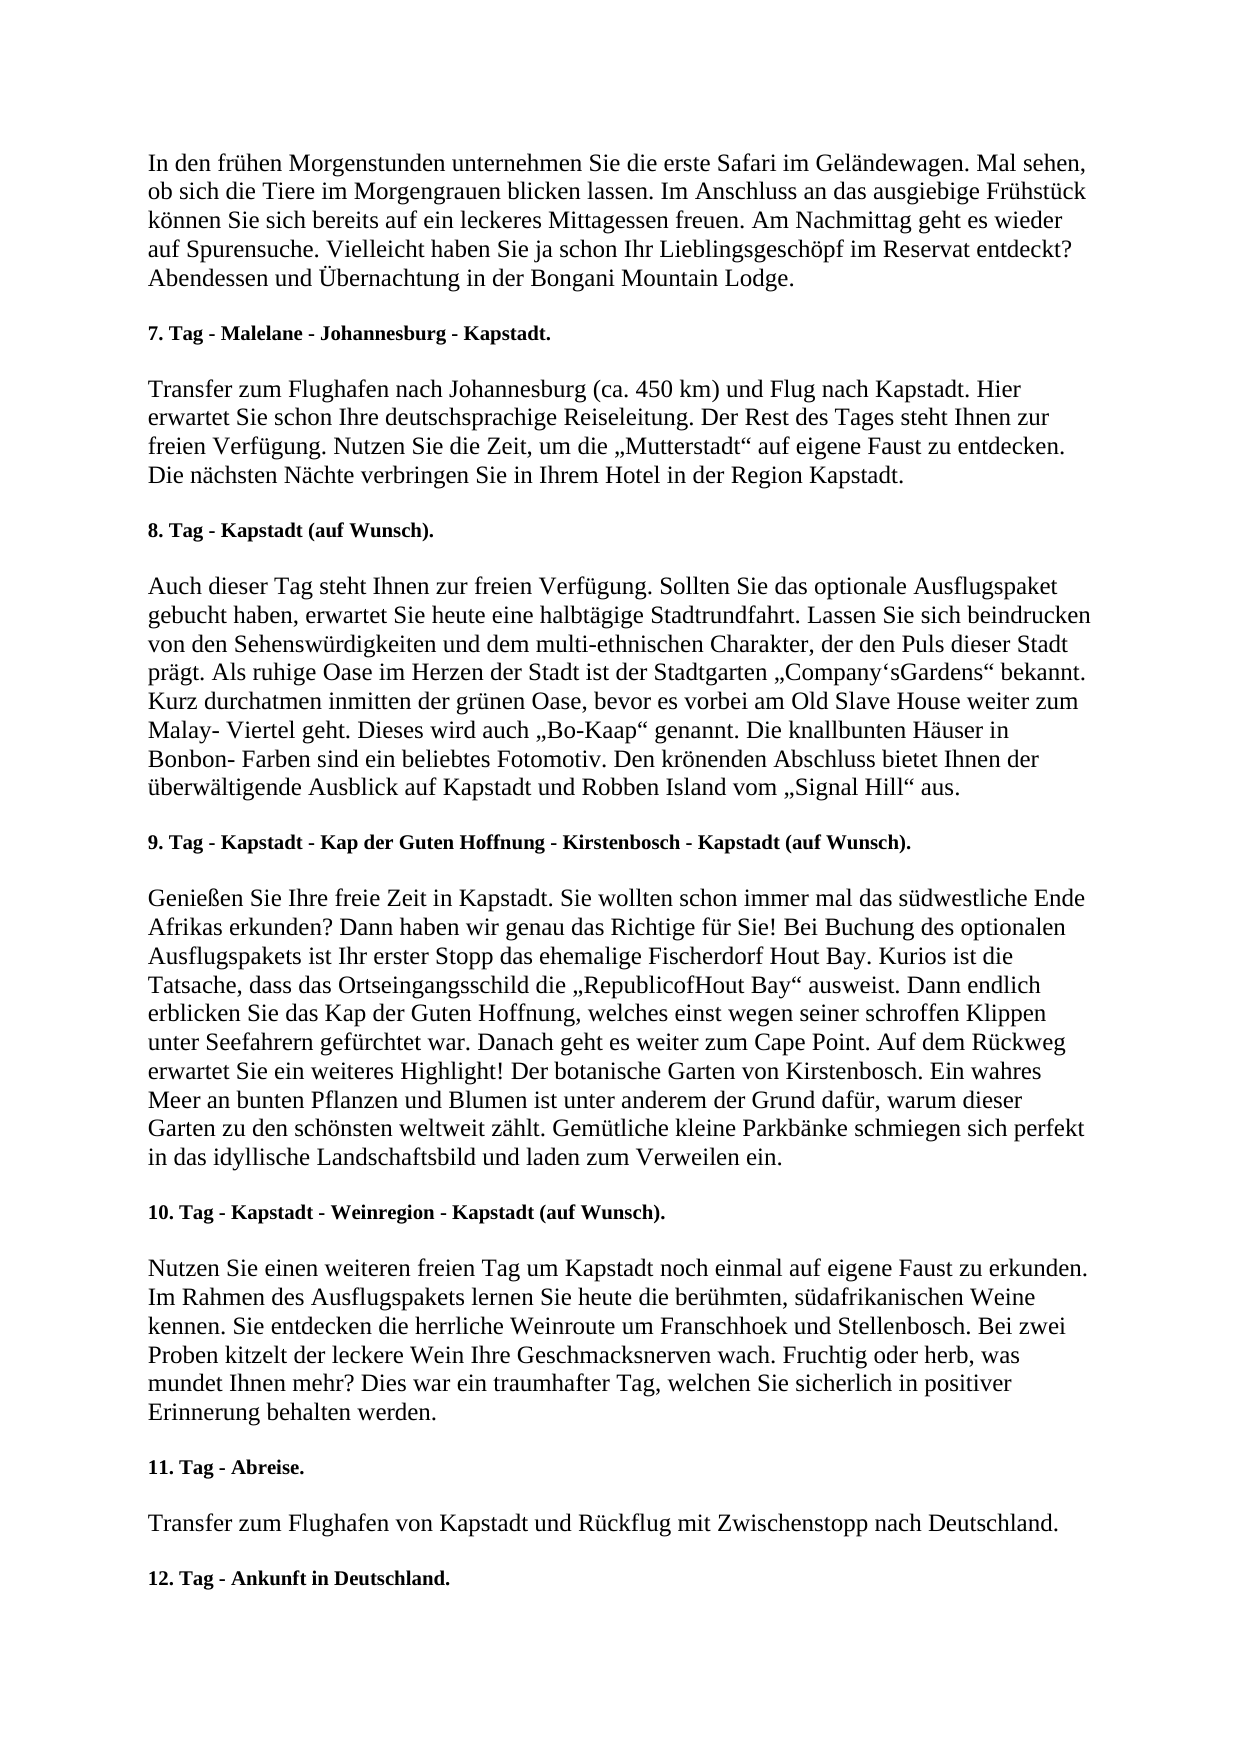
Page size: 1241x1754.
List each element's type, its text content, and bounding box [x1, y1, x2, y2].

text Transfer zum Flughafen nach Johannesburg (ca. 450 km) und Flug nach Kapstadt. Hier erwartet Sie schon Ihre deutschsprachige Reiseleitung. Der Rest des Tages steht Ihnen zur freien Verfügung. Nutzen Sie die Zeit, um die „Mutterstadt“ auf eigene Faust zu entdecken. Die nächsten Nächte verbringen Sie in Ihrem Hotel in der Region Kapstadt. [148, 374, 1093, 489]
text 12. Tag - Ankunft in Deutschland. [148, 1566, 1093, 1590]
text 10. Tag - Kapstadt - Weinregion - Kapstadt (auf Wunsch). [148, 1200, 1093, 1224]
text In den frühen Morgenstunden unternehmen Sie die erste Safari im Geländewagen. Mal sehen, ob sich die Tiere im Morgengrauen blicken lassen. Im Anschluss an das ausgiebige Frühstück können Sie sich bereits auf ein leckeres Mittagessen freuen. Am Nachmittag geht es wieder auf Spurensuche. Vielleicht haben Sie ja schon Ihr Lieblingsgeschöpf im Reservat entdeckt? Abendessen und Übernachtung in der Bongani Mountain Lodge. [148, 148, 1093, 291]
text Auch dieser Tag steht Ihnen zur freien Verfügung. Sollten Sie das optionale Ausflugspaket gebucht haben, erwartet Sie heute eine halbtägige Stadtrundfahrt. Lassen Sie sich beindrucken von den Sehenswürdigkeiten und dem multi-ethnischen Charakter, der den Puls dieser Stadt prägt. Als ruhige Oase im Herzen der Stadt ist der Stadtgarten „Company‘sGardens“ bekannt. Kurz durchatmen inmitten der grünen Oase, bevor es vorbei am Old Slave House weiter zum Malay- Viertel geht. Dieses wird auch „Bo-Kaap“ genannt. Die knallbunten Häuser in Bonbon- Farben sind ein beliebtes Fotomotiv. Den krönenden Abschluss bietet Ihnen der überwältigende Ausblick auf Kapstadt und Robben Island vom „Signal Hill“ aus. [148, 571, 1093, 801]
text Nutzen Sie einen weiteren freien Tag um Kapstadt noch einmal auf eigene Faust zu erkunden. Im Rahmen des Ausflugspakets lernen Sie heute die berühmten, südafrikanischen Weine kennen. Sie entdecken die herrliche Weinroute um Franschhoek und Stellenbosch. Bei zwei Proben kitzelt der leckere Wein Ihre Geschmacksnerven wach. Fruchtig oder herb, was mundet Ihnen mehr? Dies war ein traumhafter Tag, welchen Sie sicherlich in positiver Erinnerung behalten werden. [148, 1253, 1093, 1426]
text 7. Tag - Malelane - Johannesburg - Kapstadt. [148, 321, 1093, 344]
text Genießen Sie Ihre freie Zeit in Kapstadt. Sie wollten schon immer mal das südwestliche Ende Afrikas erkunden? Dann haben wir genau das Richtige für Sie! Bei Buchung des optionalen Ausflugspakets ist Ihr erster Stopp das ehemalige Fischerdorf Hout Bay. Kurios ist die Tatsache, dass das Ortseingangsschild die „RepublicofHout Bay“ ausweist. Dann endlich erblicken Sie das Kap der Guten Hoffnung, welches einst wegen seiner schroffen Klippen unter Seefahrern gefürchtet war. Danach geht es weiter zum Cape Point. Auf dem Rückweg erwartet Sie ein weiteres Highlight! Der botanische Garten von Kirstenbosch. Ein wahres Meer an bunten Pflanzen und Blumen ist unter anderem der Grund dafür, warum dieser Garten zu den schönsten weltweit zählt. Gemütliche kleine Parkbänke schmiegen sich perfekt in das idyllische Landschaftsbild und laden zum Verweilen ein. [148, 883, 1093, 1171]
text 9. Tag - Kapstadt - Kap der Guten Hoffnung - Kirstenbosch - Kapstadt (auf Wunsch). [148, 830, 1093, 854]
text 11. Tag - Abreise. [148, 1455, 1093, 1479]
text 8. Tag - Kapstadt (auf Wunsch). [148, 518, 1093, 542]
text Transfer zum Flughafen von Kapstadt und Rückflug mit Zwischenstopp nach Deutschland. [148, 1508, 1093, 1537]
